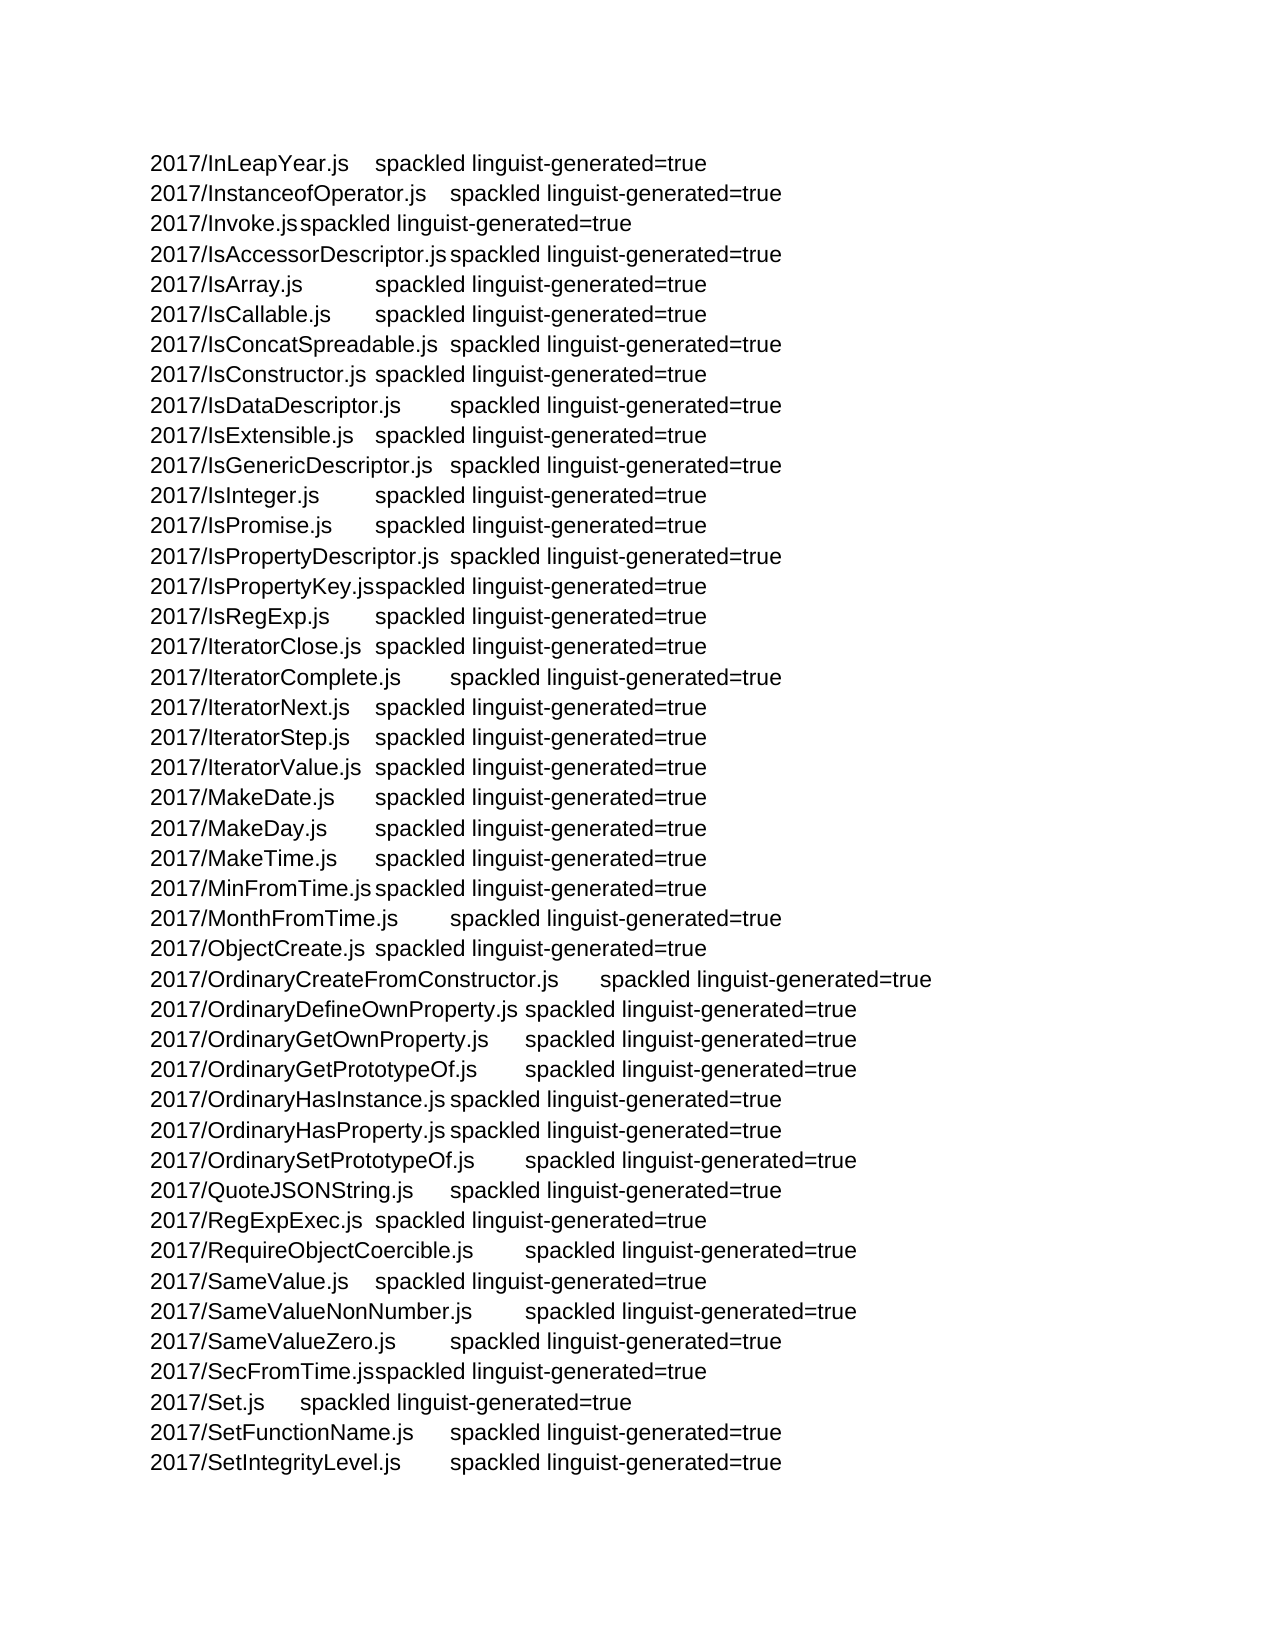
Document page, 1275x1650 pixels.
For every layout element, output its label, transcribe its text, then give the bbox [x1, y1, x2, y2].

text 2017/ObjectCreate.js spackled linguist-generated=true [150, 935, 1125, 962]
text 2017/IsCallable.js spackled linguist-generated=true [150, 301, 1125, 327]
text 2017/OrdinaryHasProperty.js spackled linguist-generated=true [150, 1117, 1125, 1143]
text 2017/SameValueZero.js spackled linguist-generated=true [150, 1328, 1125, 1354]
text 2017/MonthFromTime.js spackled linguist-generated=true [150, 905, 1125, 932]
text 2017/MinFromTime.js spackled linguist-generated=true [150, 875, 1125, 901]
text 2017/InstanceofOperator.js spackled linguist-generated=true [150, 180, 1125, 207]
text 2017/IsExtensible.js spackled linguist-generated=true [150, 422, 1125, 448]
text 2017/OrdinaryGetPrototypeOf.js spackled linguist-generated=true [150, 1056, 1125, 1083]
text 2017/IteratorClose.js spackled linguist-generated=true [150, 633, 1125, 660]
text 2017/IsArray.js spackled linguist-generated=true [150, 271, 1125, 297]
text 2017/OrdinarySetPrototypeOf.js spackled linguist-generated=true [150, 1147, 1125, 1173]
text 2017/IsGenericDescriptor.js spackled linguist-generated=true [150, 452, 1125, 478]
text 2017/RegExpExec.js spackled linguist-generated=true [150, 1207, 1125, 1234]
text 2017/SetFunctionName.js spackled linguist-generated=true [150, 1419, 1125, 1445]
text 2017/Set.js spackled linguist-generated=true [150, 1388, 1125, 1415]
text 2017/OrdinaryCreateFromConstructor.js spackled linguist-generated=true [150, 966, 1125, 992]
text 2017/SameValue.js spackled linguist-generated=true [150, 1268, 1125, 1294]
text 2017/IsConstructor.js spackled linguist-generated=true [150, 361, 1125, 388]
text 2017/SameValueNonNumber.js spackled linguist-generated=true [150, 1298, 1125, 1324]
text 2017/IsPromise.js spackled linguist-generated=true [150, 512, 1125, 539]
text 2017/IsRegExp.js spackled linguist-generated=true [150, 603, 1125, 629]
text 2017/MakeTime.js spackled linguist-generated=true [150, 845, 1125, 871]
text 2017/IsPropertyDescriptor.js spackled linguist-generated=true [150, 543, 1125, 569]
text 2017/IsPropertyKey.js spackled linguist-generated=true [150, 573, 1125, 599]
text 2017/IteratorNext.js spackled linguist-generated=true [150, 694, 1125, 720]
text 2017/IteratorStep.js spackled linguist-generated=true [150, 724, 1125, 750]
text 2017/OrdinaryDefineOwnProperty.js spackled linguist-generated=true [150, 996, 1125, 1022]
text 2017/IteratorComplete.js spackled linguist-generated=true [150, 663, 1125, 690]
text 2017/InLeapYear.js spackled linguist-generated=true [150, 150, 1125, 176]
text 2017/SetIntegrityLevel.js spackled linguist-generated=true [150, 1449, 1125, 1475]
text 2017/IsDataDescriptor.js spackled linguist-generated=true [150, 392, 1125, 418]
text 2017/SecFromTime.js spackled linguist-generated=true [150, 1358, 1125, 1385]
text 2017/OrdinaryHasInstance.js spackled linguist-generated=true [150, 1086, 1125, 1113]
text 2017/MakeDay.js spackled linguist-generated=true [150, 814, 1125, 841]
text 2017/RequireObjectCoercible.js spackled linguist-generated=true [150, 1237, 1125, 1264]
text 2017/IsAccessorDescriptor.js spackled linguist-generated=true [150, 241, 1125, 267]
text 2017/IsInteger.js spackled linguist-generated=true [150, 482, 1125, 509]
text 2017/IsConcatSpreadable.js spackled linguist-generated=true [150, 331, 1125, 358]
text 2017/IteratorValue.js spackled linguist-generated=true [150, 754, 1125, 781]
text 2017/OrdinaryGetOwnProperty.js spackled linguist-generated=true [150, 1026, 1125, 1052]
text 2017/Invoke.js spackled linguist-generated=true [150, 210, 1125, 237]
text 2017/QuoteJSONString.js spackled linguist-generated=true [150, 1177, 1125, 1203]
text 2017/MakeDate.js spackled linguist-generated=true [150, 784, 1125, 811]
